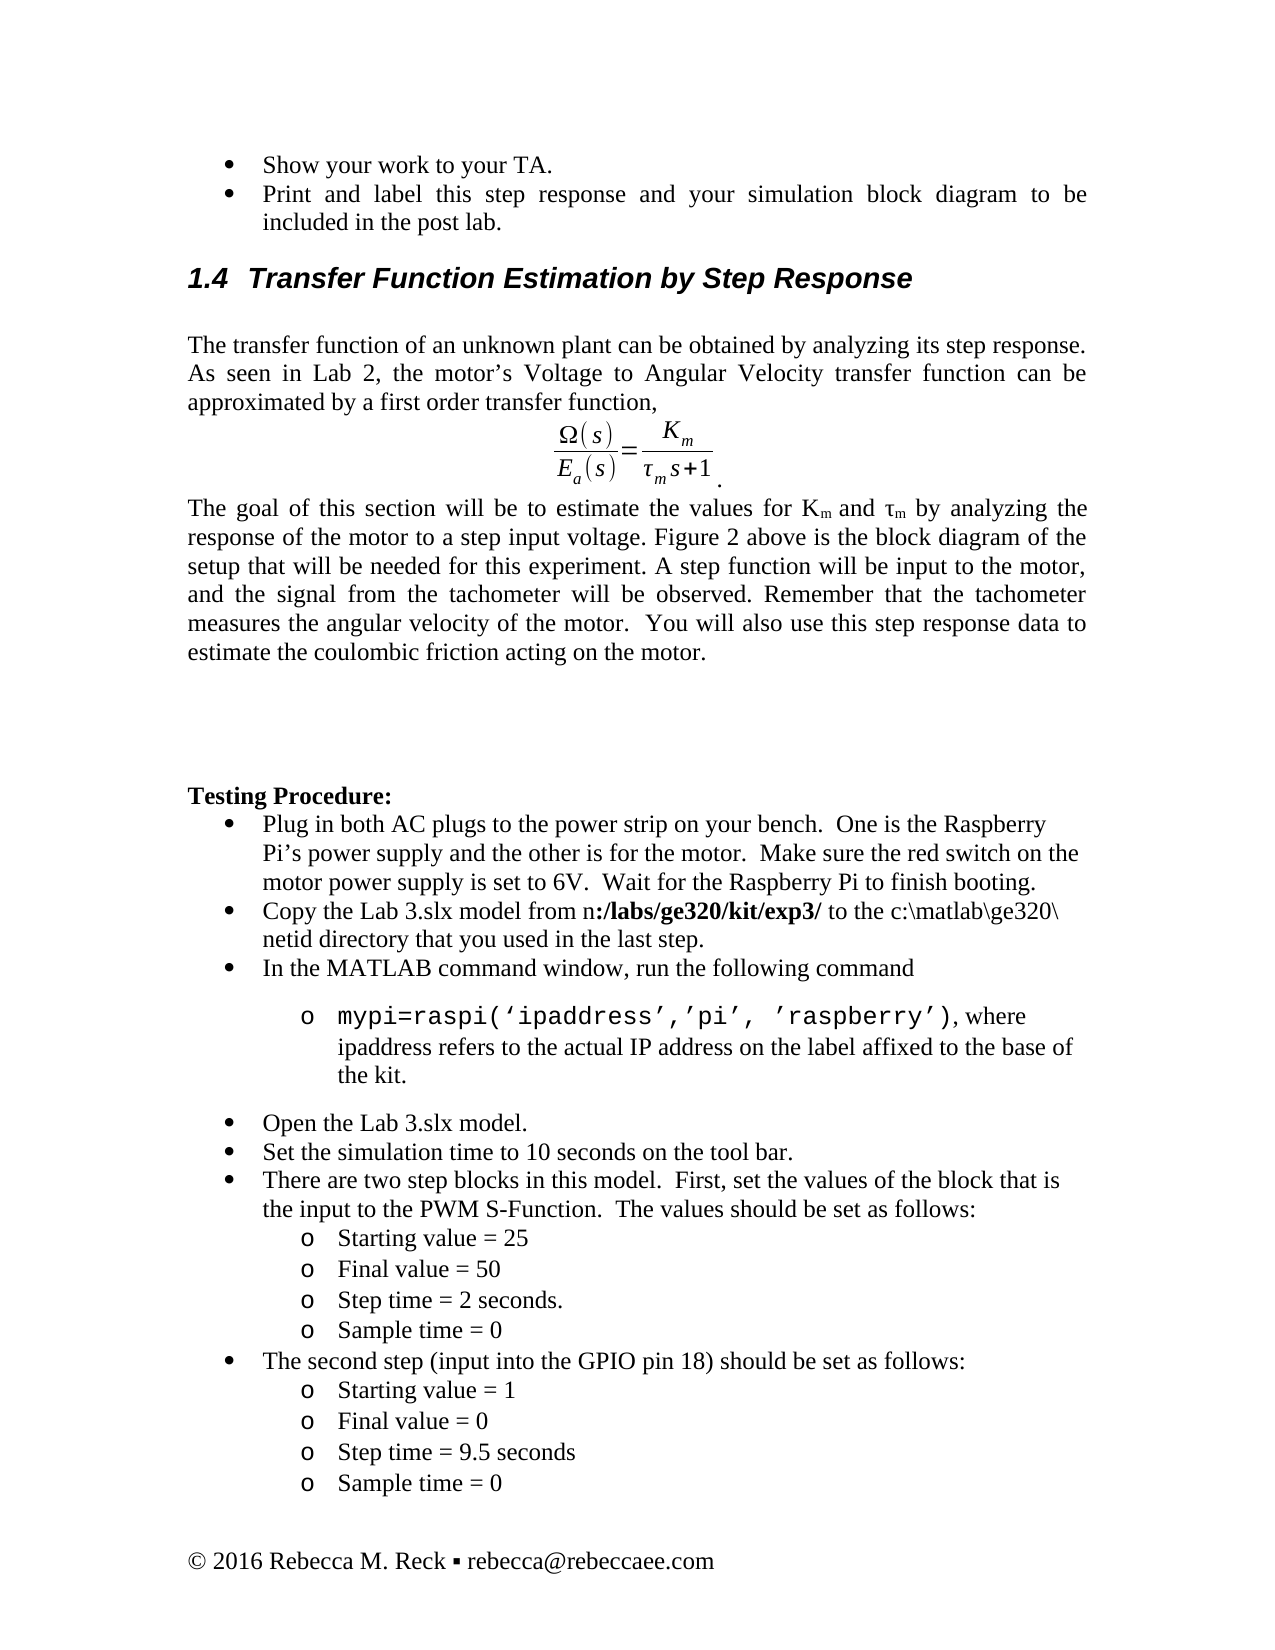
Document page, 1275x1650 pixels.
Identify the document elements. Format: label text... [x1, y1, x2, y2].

list Sample time = 0 [300, 1468, 1087, 1498]
list Starting value = 25 [300, 1223, 1087, 1254]
text The transfer function of an unknown plant can be obtained by analyzing its step response. As seen in Lab 2, the motor’s Voltage to Angular Velocity transfer function can be approximated by a first order transfer function, [187, 330, 1087, 416]
list Copy the Lab 3.slx model from n:/labs/ge320/kit/exp3/ to the c:\matlab\ge320\netid directory that you used in the last step. [225, 896, 1087, 953]
list In the MATLAB command window, run the following command [225, 953, 1087, 982]
list Step time = 9.5 seconds [300, 1437, 1087, 1468]
list The second step (input into the GPIO pin 18) should be set as follows: [225, 1346, 1087, 1375]
list Print and label this step response and your simulation block diagram to be included in the post lab. [225, 179, 1087, 236]
list Sample time = 0 [300, 1316, 1087, 1346]
list mypi=raspi(‘ipaddress’,’pi’, ’raspberry’), where ipaddress refers to the actual IP address on the label affixed to the base of the kit. [300, 1001, 1087, 1089]
list Set the simulation time to 10 seconds on the tool bar. [225, 1137, 1087, 1166]
list Final value = 0 [300, 1406, 1087, 1437]
list Show your work to your TA. [225, 150, 1087, 179]
list Open the Lab 3.slx model. [225, 1108, 1087, 1137]
text Testing Procedure: [187, 781, 1087, 809]
list Step time = 2 seconds. [300, 1285, 1087, 1316]
list Starting value = 1 [300, 1375, 1087, 1406]
list Plug in both AC plugs to the power strip on your bench. One is the Raspberry Pi’s power supply and the other is for the motor. Make sure the red switch on the motor power supply is set to 6V. Wait for the Raspberry Pi to finish booting. [225, 809, 1087, 896]
list There are two step blocks in this model. First, set the values of the block that is the input to the PWM S-Function. The values should be set as follows: [225, 1166, 1087, 1223]
subtitle Transfer Function Estimation by Step Response [187, 261, 1087, 295]
text The goal of this section will be to estimate the values for Km and τm by analyzing the response of the motor to a step input voltage. Figure 2 above is the block diagram of the setup that will be needed for this experiment. A step function will be input to the motor, and the signal from the tachometer will be observed. Remember that the tachometer measures the angular velocity of the motor. You will also use this step response data to estimate the coulombic friction acting on the motor. [187, 493, 1087, 666]
list Final value = 50 [300, 1254, 1087, 1285]
text . [187, 416, 1087, 493]
